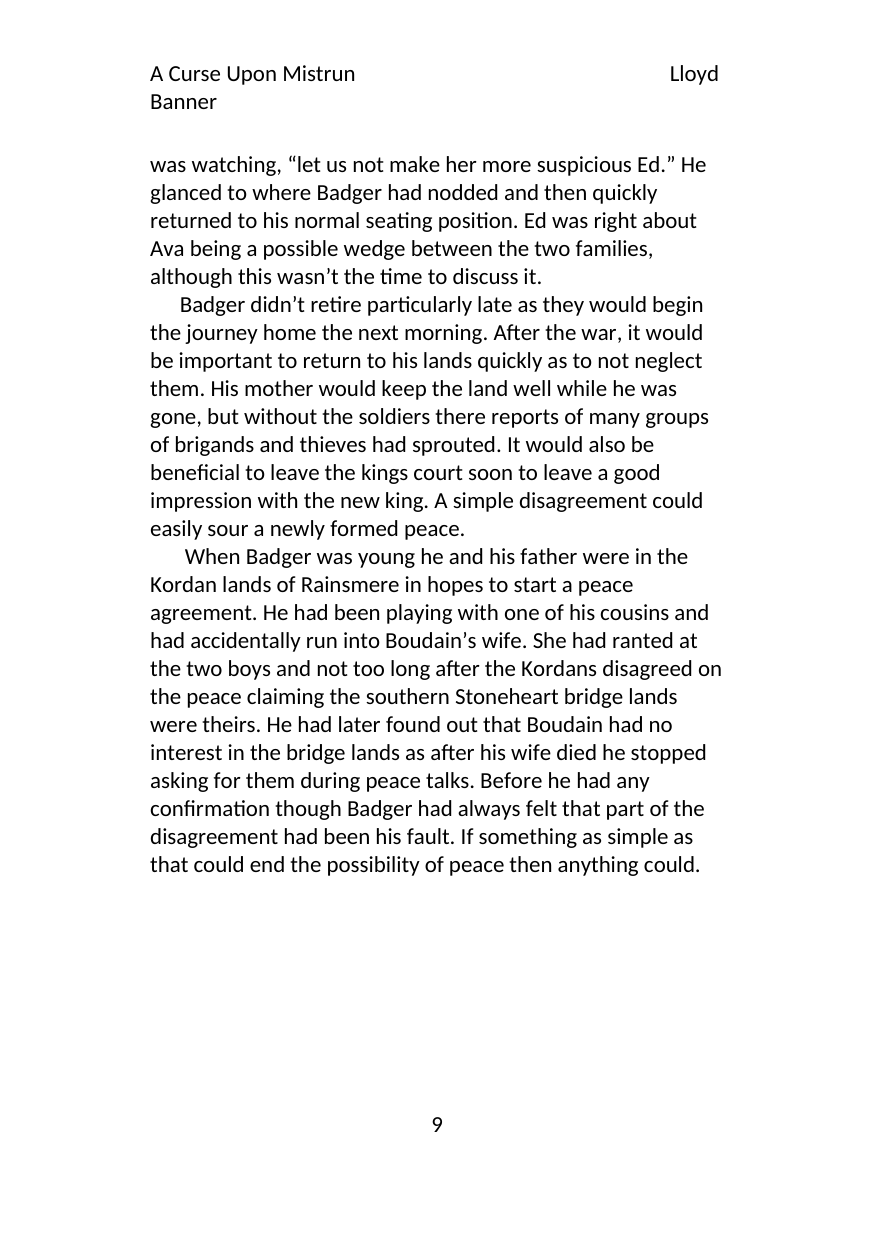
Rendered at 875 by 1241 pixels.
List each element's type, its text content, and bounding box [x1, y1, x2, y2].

text Badger didn’t retire particularly late as they would begin the journey home the next morning. After the war, it would be important to return to his lands quickly as to not neglect them. His mother would keep the land well while he was gone, but without the soldiers there reports of many groups of brigands and thieves had sprouted. It would also be beneficial to leave the kings court soon to leave a good impression with the new king. A simple disagreement could easily sour a newly formed peace. [150, 290, 724, 542]
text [150, 150, 724, 290]
text When Badger was young he and his father were in the Kordan lands of Rainsmere in hopes to start a peace agreement. He had been playing with one of his cousins and had accidentally run into Boudain’s wife. She had ranted at the two boys and not too long after the Kordans disagreed on the peace claiming the southern Stoneheart bridge lands were theirs. He had later found out that Boudain had no interest in the bridge lands as after his wife died he stopped asking for them during peace talks. Before he had any confirmation though Badger had always felt that part of the disagreement had been his fault. If something as simple as that could end the possibility of peace then anything could. [150, 542, 724, 878]
